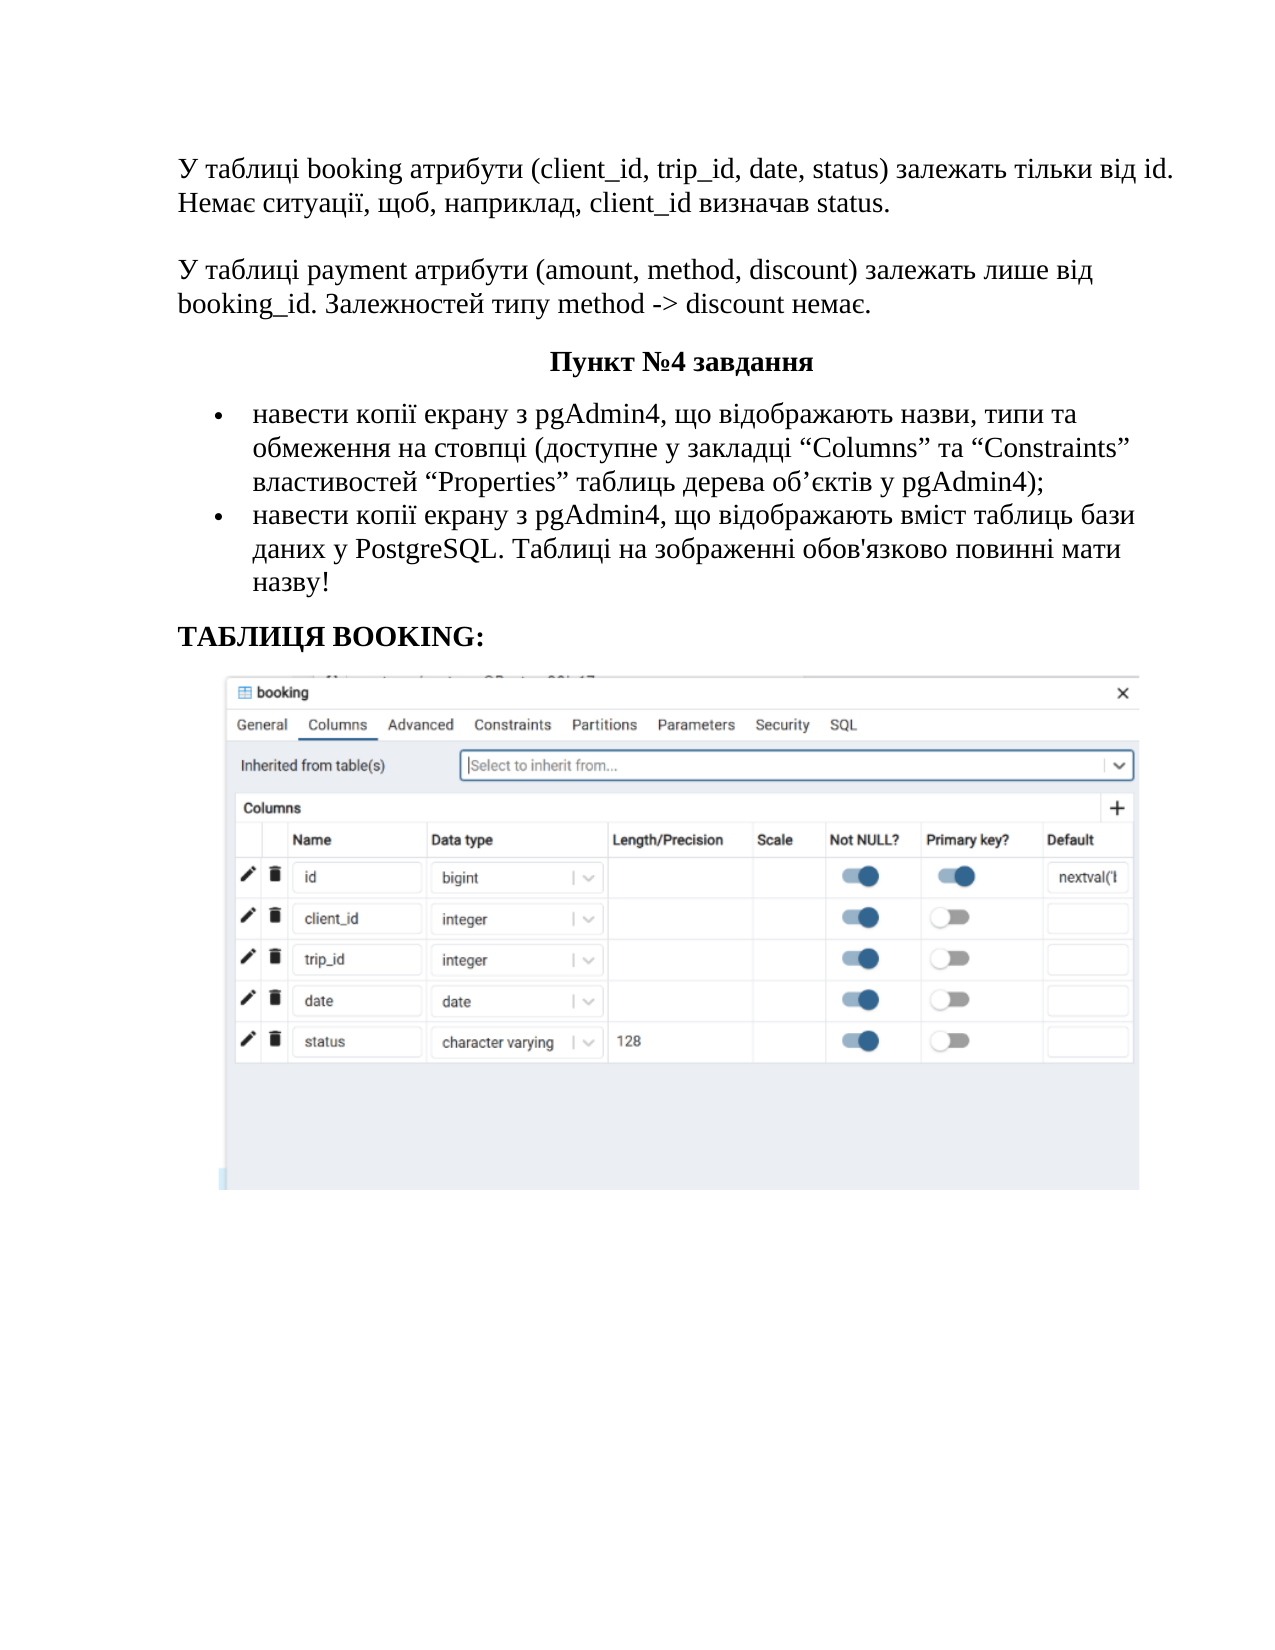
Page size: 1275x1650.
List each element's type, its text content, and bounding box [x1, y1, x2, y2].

text У таблиці payment атрибути (amount, method, discount) залежать лише від booking_id. Залежностей типу method -> discount немає. [177, 252, 1186, 319]
text У таблиці booking атрибути (client_id, trip_id, date, status) залежать тільки від id. Немає ситуації, щоб, наприклад, client_id визначав status. [177, 152, 1186, 219]
list навести копії екрану з pgAdmin4, що відображають назви, типи та обмеження на стовпці (доступне у закладці “Columns” та “Constraints” властивостей “Properties” таблиць дерева об’єктів у pgAdmin4); [215, 397, 1186, 497]
list навести копії екрану з pgAdmin4, що відображають вміст таблиць бази даних у PostgreSQL. Таблиці на зображенні обов'язково повинні мати назву! [215, 497, 1186, 598]
text Пункт №4 завдання [177, 344, 1186, 378]
picture [214, 673, 1149, 1190]
text ТАБЛИЦЯ BOOKING: [177, 619, 1186, 652]
